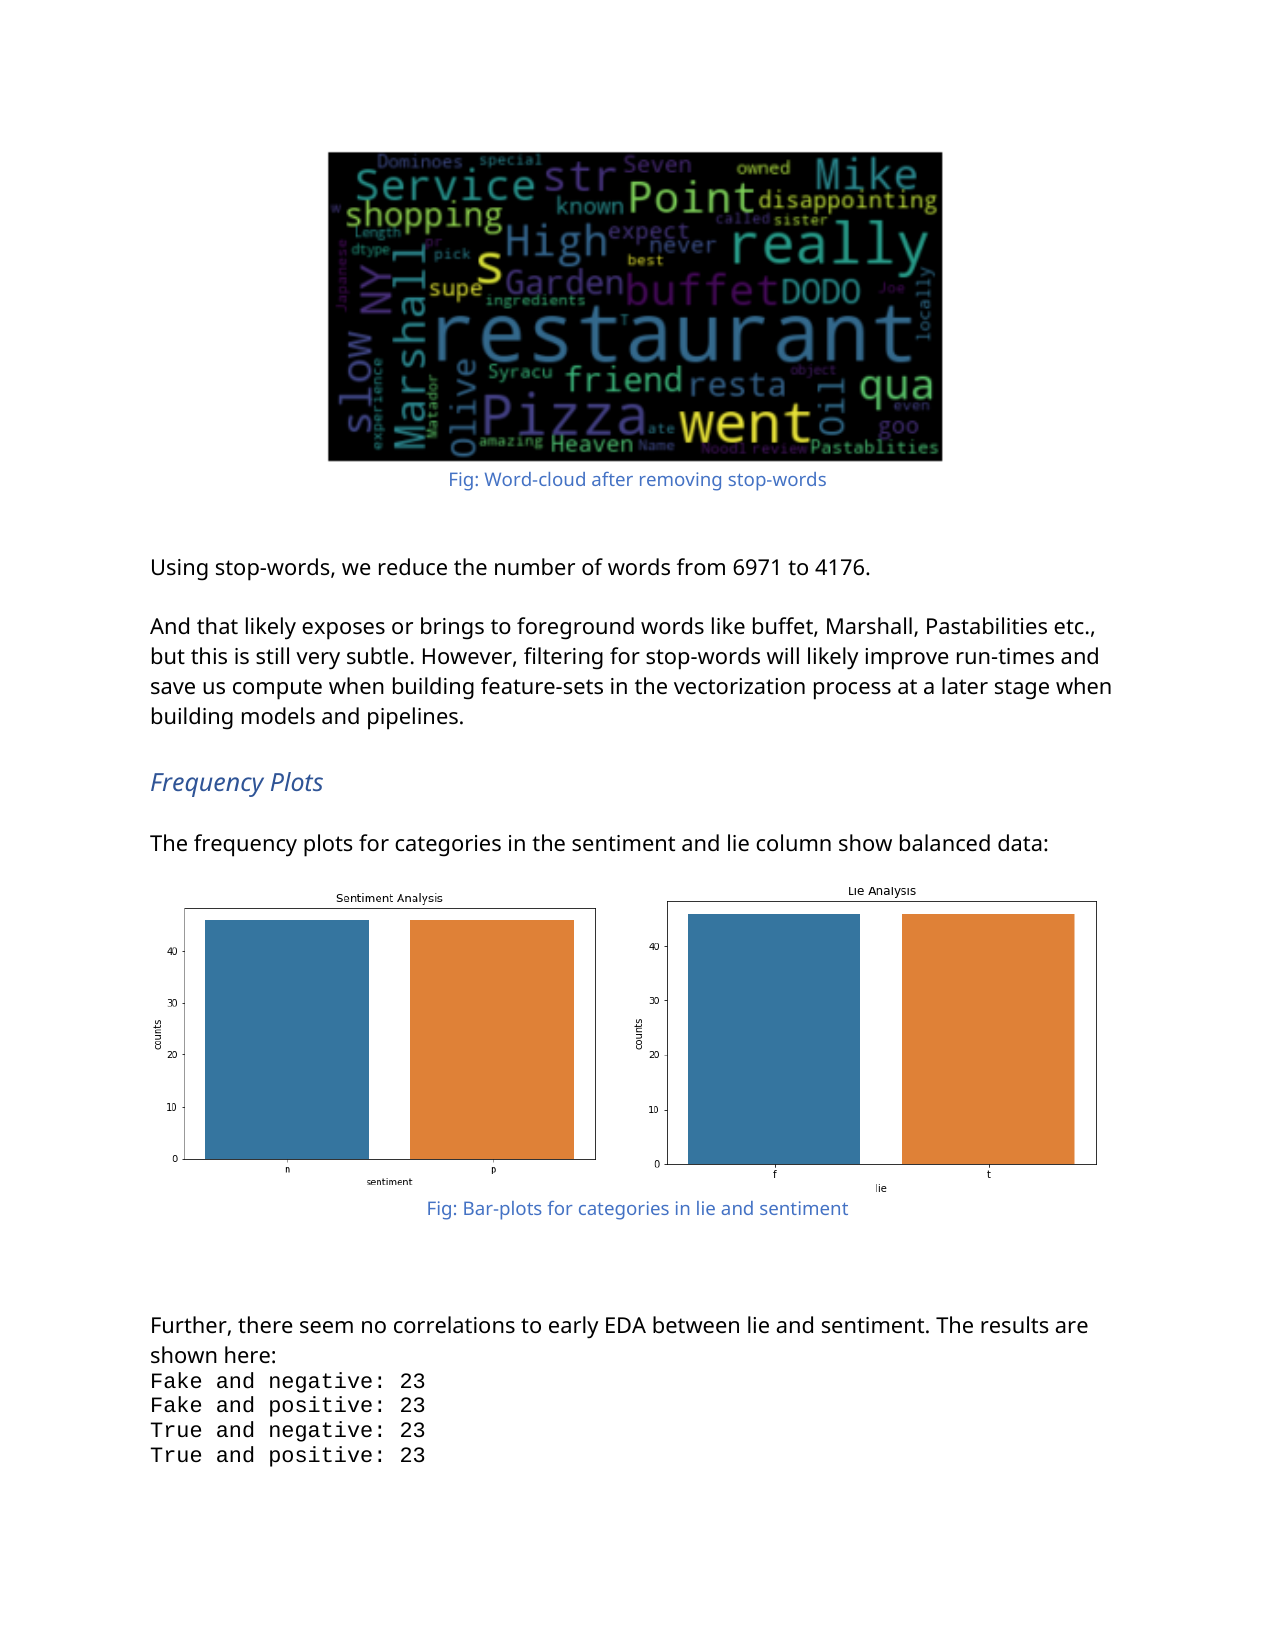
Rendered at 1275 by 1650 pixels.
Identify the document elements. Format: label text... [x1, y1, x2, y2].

text True and positive: 23 [150, 1444, 1125, 1469]
picture [630, 887, 1099, 1196]
picture [150, 888, 608, 1196]
text Fig: Bar-plots for categories in lie and sentiment [150, 1195, 1125, 1221]
text The frequency plots for categories in the sentiment and lie column show balanced data: [150, 828, 1125, 858]
text And that likely exposes or brings to foreground words like buffet, Marshall, Pastabilities etc., but this is still very subtle. However, filtering for stop-words will likely improve run-times and save us compute when building feature-sets in the vectorization process at a later stage when building models and pipelines. [150, 611, 1125, 731]
picture [325, 150, 950, 467]
text Fake and negative: 23 [150, 1370, 1125, 1394]
text Using stop-words, we reduce the number of words from 6971 to 4176. [150, 552, 1125, 582]
text Fake and positive: 23 [150, 1394, 1125, 1419]
text True and negative: 23 [150, 1419, 1125, 1444]
subtitle Frequency Plots [150, 764, 1125, 798]
text Fig: Word-cloud after removing stop-words [150, 467, 1125, 492]
text Further, there seem no correlations to early EDA between lie and sentiment. The results are shown here: [150, 1310, 1125, 1370]
